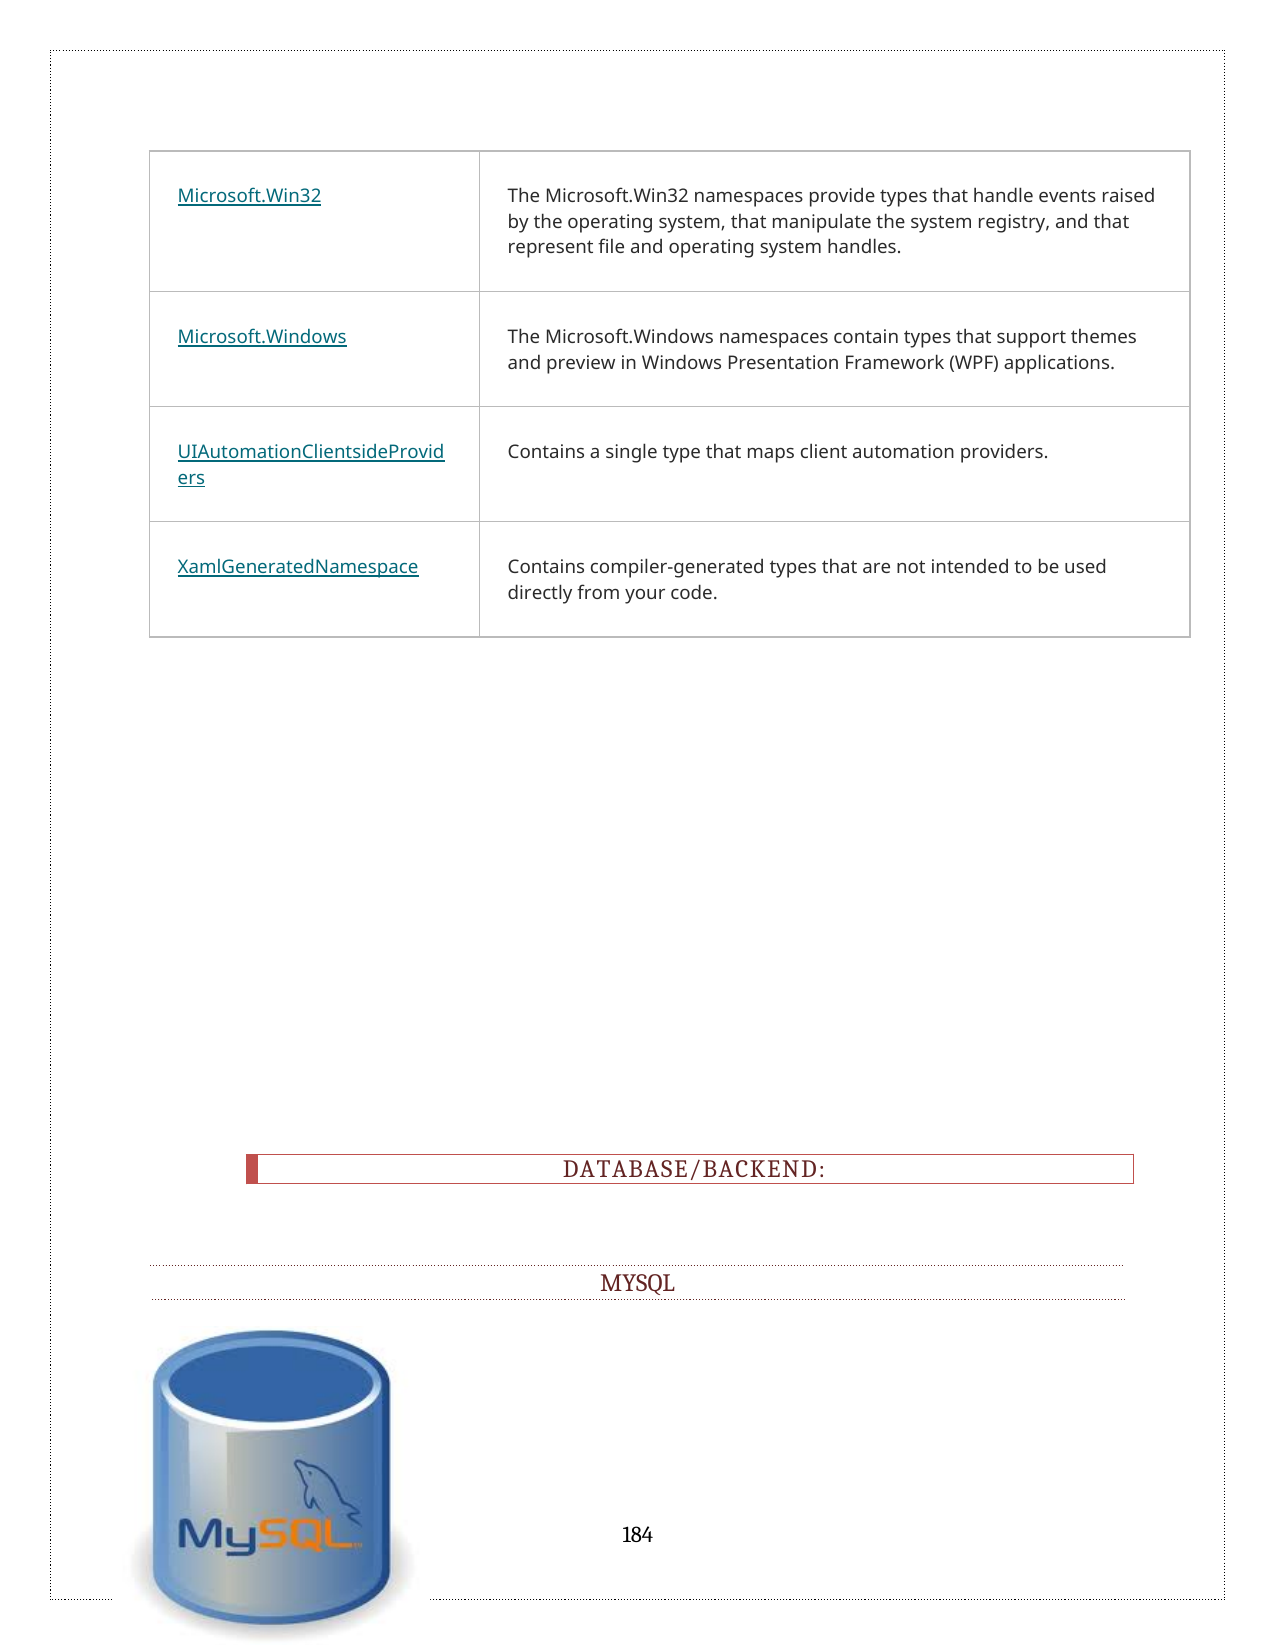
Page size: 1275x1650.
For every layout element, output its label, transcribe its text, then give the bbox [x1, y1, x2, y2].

subtitle Database/backend: [258, 1155, 1133, 1183]
table_cell XamlGeneratedNamespace [150, 522, 479, 636]
table_cell UIAutomationClientsideProviders [150, 407, 479, 521]
table_cell Microsoft.Windows [150, 292, 479, 406]
table_cell Contains a single type that maps client automation providers. [480, 407, 1189, 521]
table_cell Contains compiler-generated types that are not intended to be used directly from your code. [480, 522, 1189, 636]
table_cell The Microsoft.Win32 namespaces provide types that handle events raised by the operating system, that manipulate the system registry, and that represent file and operating system handles. [480, 152, 1189, 291]
picture [112, 1326, 431, 1645]
subtitle MySQL [150, 1265, 1125, 1300]
table_cell Microsoft.Win32 [150, 152, 479, 291]
table_cell The Microsoft.Windows namespaces contain types that support themes and preview in Windows Presentation Framework (WPF) applications. [480, 292, 1189, 406]
